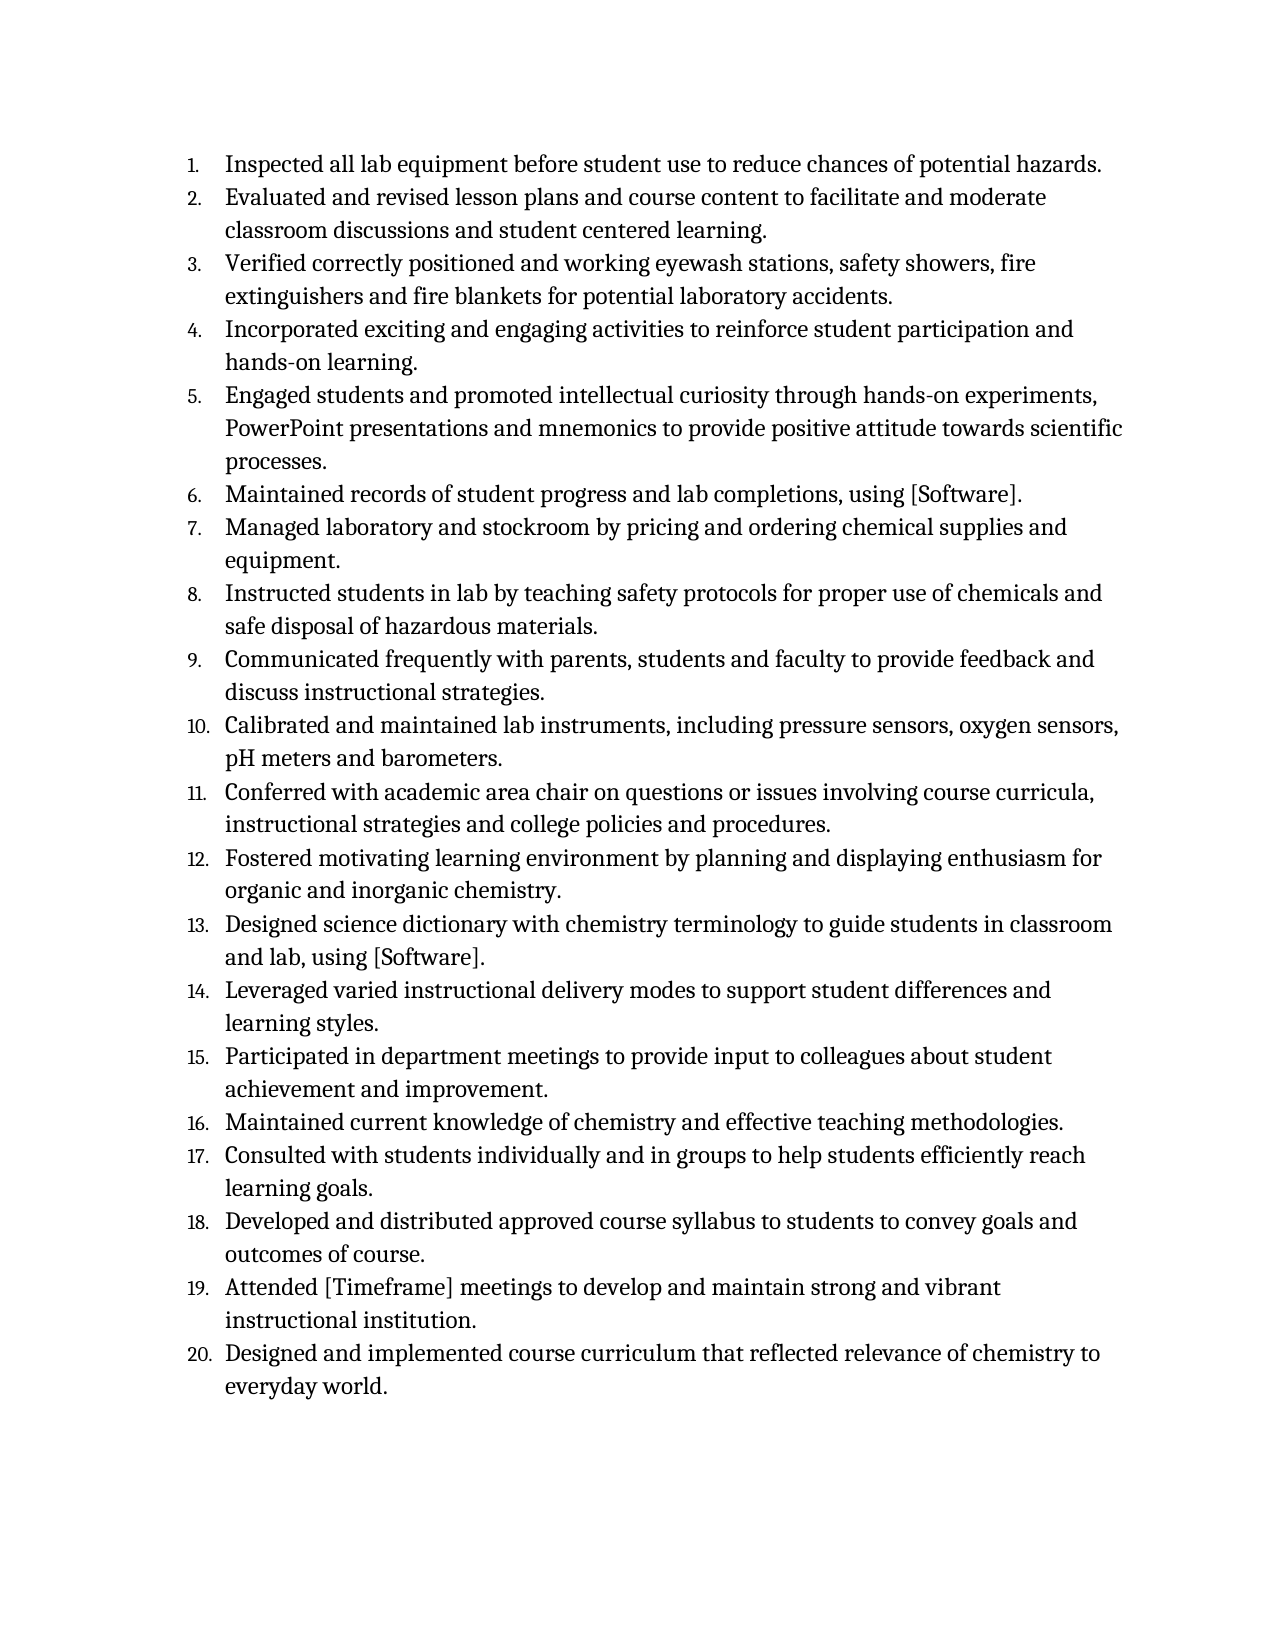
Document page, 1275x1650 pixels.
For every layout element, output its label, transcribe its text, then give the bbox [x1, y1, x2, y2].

list Maintained current knowledge of chemistry and effective teaching methodologies. [187, 1108, 1125, 1136]
list Conferred with academic area chair on questions or issues involving course curricula, instructional strategies and college policies and procedures. [187, 777, 1125, 839]
list Maintained records of student progress and lab completions, using [Software]. [187, 480, 1125, 509]
list Verified correctly positioned and working eyewash stations, safety showers, fire extinguishers and fire blankets for potential laboratory accidents. [187, 249, 1125, 311]
list Attended [Timeframe] meetings to develop and maintain strong and vibrant instructional institution. [187, 1273, 1125, 1334]
list Calibrated and maintained lab instruments, including pressure sensors, oxygen sensors, pH meters and barometers. [187, 711, 1125, 773]
list Engaged students and promoted intellectual curiosity through hands-on experiments, PowerPoint presentations and mnemonics to provide positive attitude towards scientific processes. [187, 381, 1125, 476]
list Participated in department meetings to provide input to colleagues about student achievement and improvement. [187, 1042, 1125, 1103]
list Developed and distributed approved course syllabus to students to convey goals and outcomes of course. [187, 1207, 1125, 1268]
list Leveraged varied instructional delivery modes to support student differences and learning styles. [187, 976, 1125, 1037]
list Consulted with students individually and in groups to help students efficiently reach learning goals. [187, 1141, 1125, 1202]
list Managed laboratory and stockroom by pricing and ordering chemical supplies and equipment. [187, 513, 1125, 575]
list Inspected all lab equipment before student use to reduce chances of potential hazards. [187, 150, 1125, 179]
list Incorporated exciting and engaging activities to reinforce student participation and hands-on learning. [187, 315, 1125, 377]
list Instructed students in lab by teaching safety protocols for proper use of chemicals and safe disposal of hazardous materials. [187, 579, 1125, 641]
list Fostered motivating learning environment by planning and displaying enthusiasm for organic and inorganic chemistry. [187, 843, 1125, 905]
list Designed and implemented course curriculum that reflected relevance of chemistry to everyday world. [187, 1339, 1125, 1401]
list Communicated frequently with parents, students and faculty to provide feedback and discuss instructional strategies. [187, 645, 1125, 707]
list Evaluated and revised lesson plans and course content to facilitate and moderate classroom discussions and student centered learning. [187, 183, 1125, 245]
list Designed science dictionary with chemistry terminology to guide students in classroom and lab, using [Software]. [187, 909, 1125, 971]
